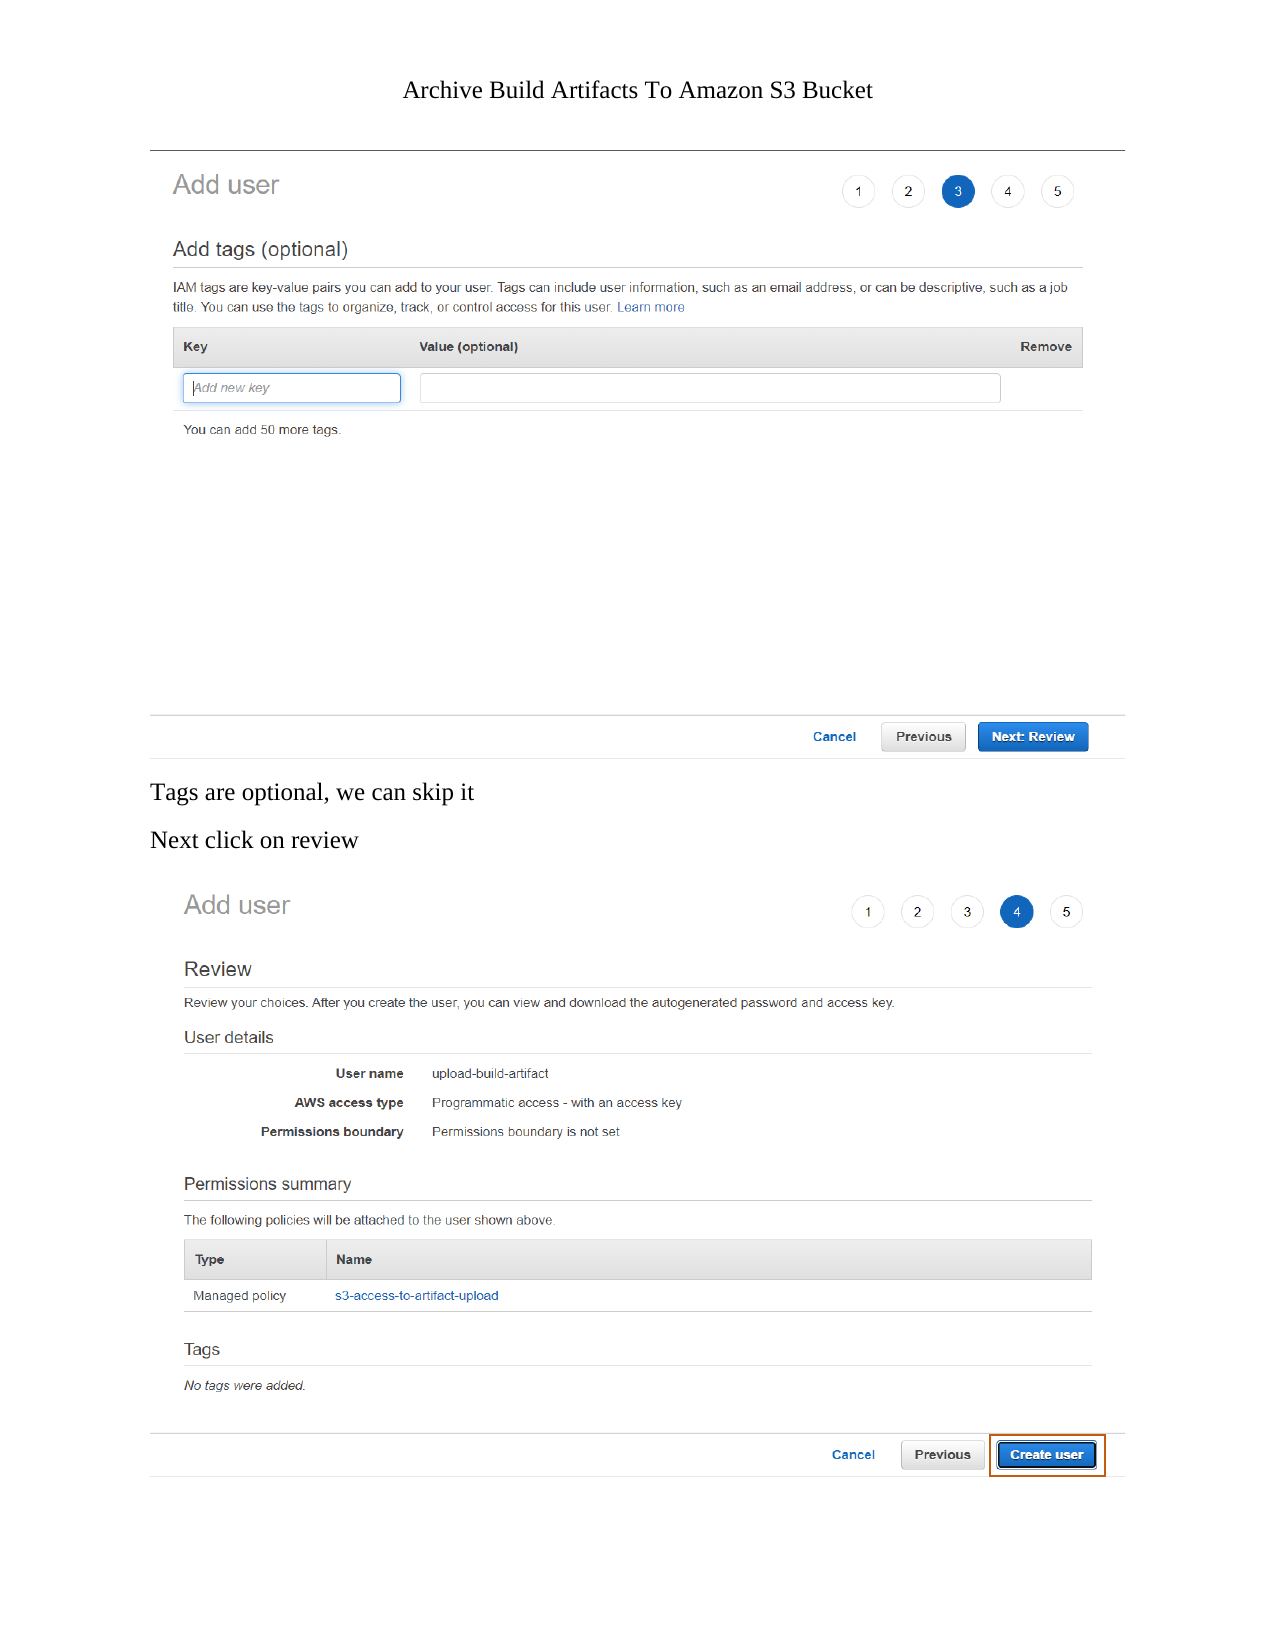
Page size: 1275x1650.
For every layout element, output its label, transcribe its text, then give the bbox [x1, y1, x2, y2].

text Tags are optional, we can skip it [150, 777, 1125, 806]
text Next click on review [150, 825, 1125, 853]
